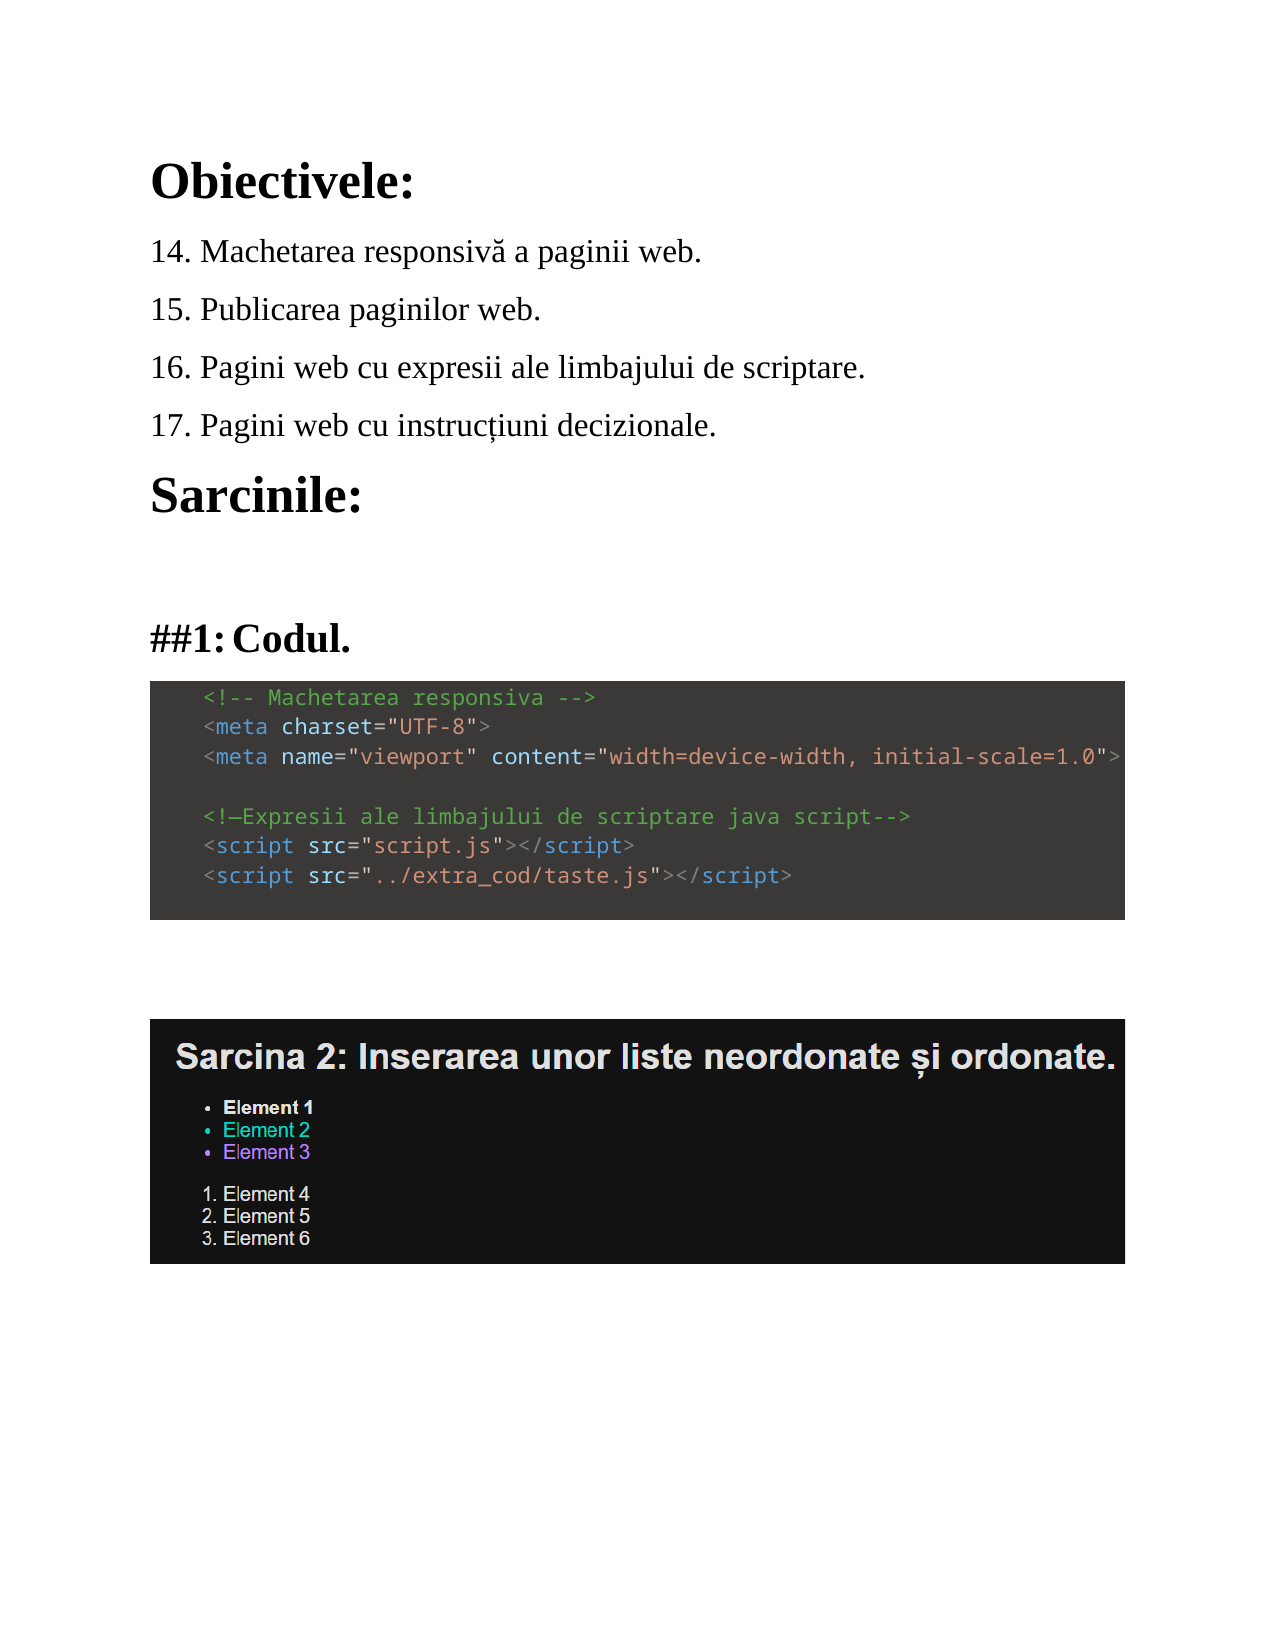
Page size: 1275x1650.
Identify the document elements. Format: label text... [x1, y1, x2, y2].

text 17. Pagini web cu instrucțiuni decizionale. [150, 405, 1125, 444]
text <!-- Machetarea responsiva --> [150, 681, 1125, 711]
text <!—Expresii ale limbajului de scriptare java script--> [150, 801, 1125, 830]
text <meta charset="UTF-8"> [150, 711, 1125, 741]
text 16. Pagini web cu expresii ale limbajului de scriptare. [150, 347, 1125, 386]
text Obiectivele: [150, 150, 1125, 210]
text ##1: Codul. [150, 613, 1125, 661]
text 14. Machetarea responsivă a paginii web. [150, 231, 1125, 270]
text 15. Publicarea paginilor web. [150, 289, 1125, 328]
text <script src="script.js"></script> [150, 830, 1125, 860]
text <script src="../extra_cod/taste.js"></script> [150, 860, 1125, 890]
text <meta name="viewport" content="width=device-width, initial-scale=1.0"> [150, 741, 1125, 771]
picture [150, 1019, 1125, 1264]
text Sarcinile: [150, 463, 1125, 523]
